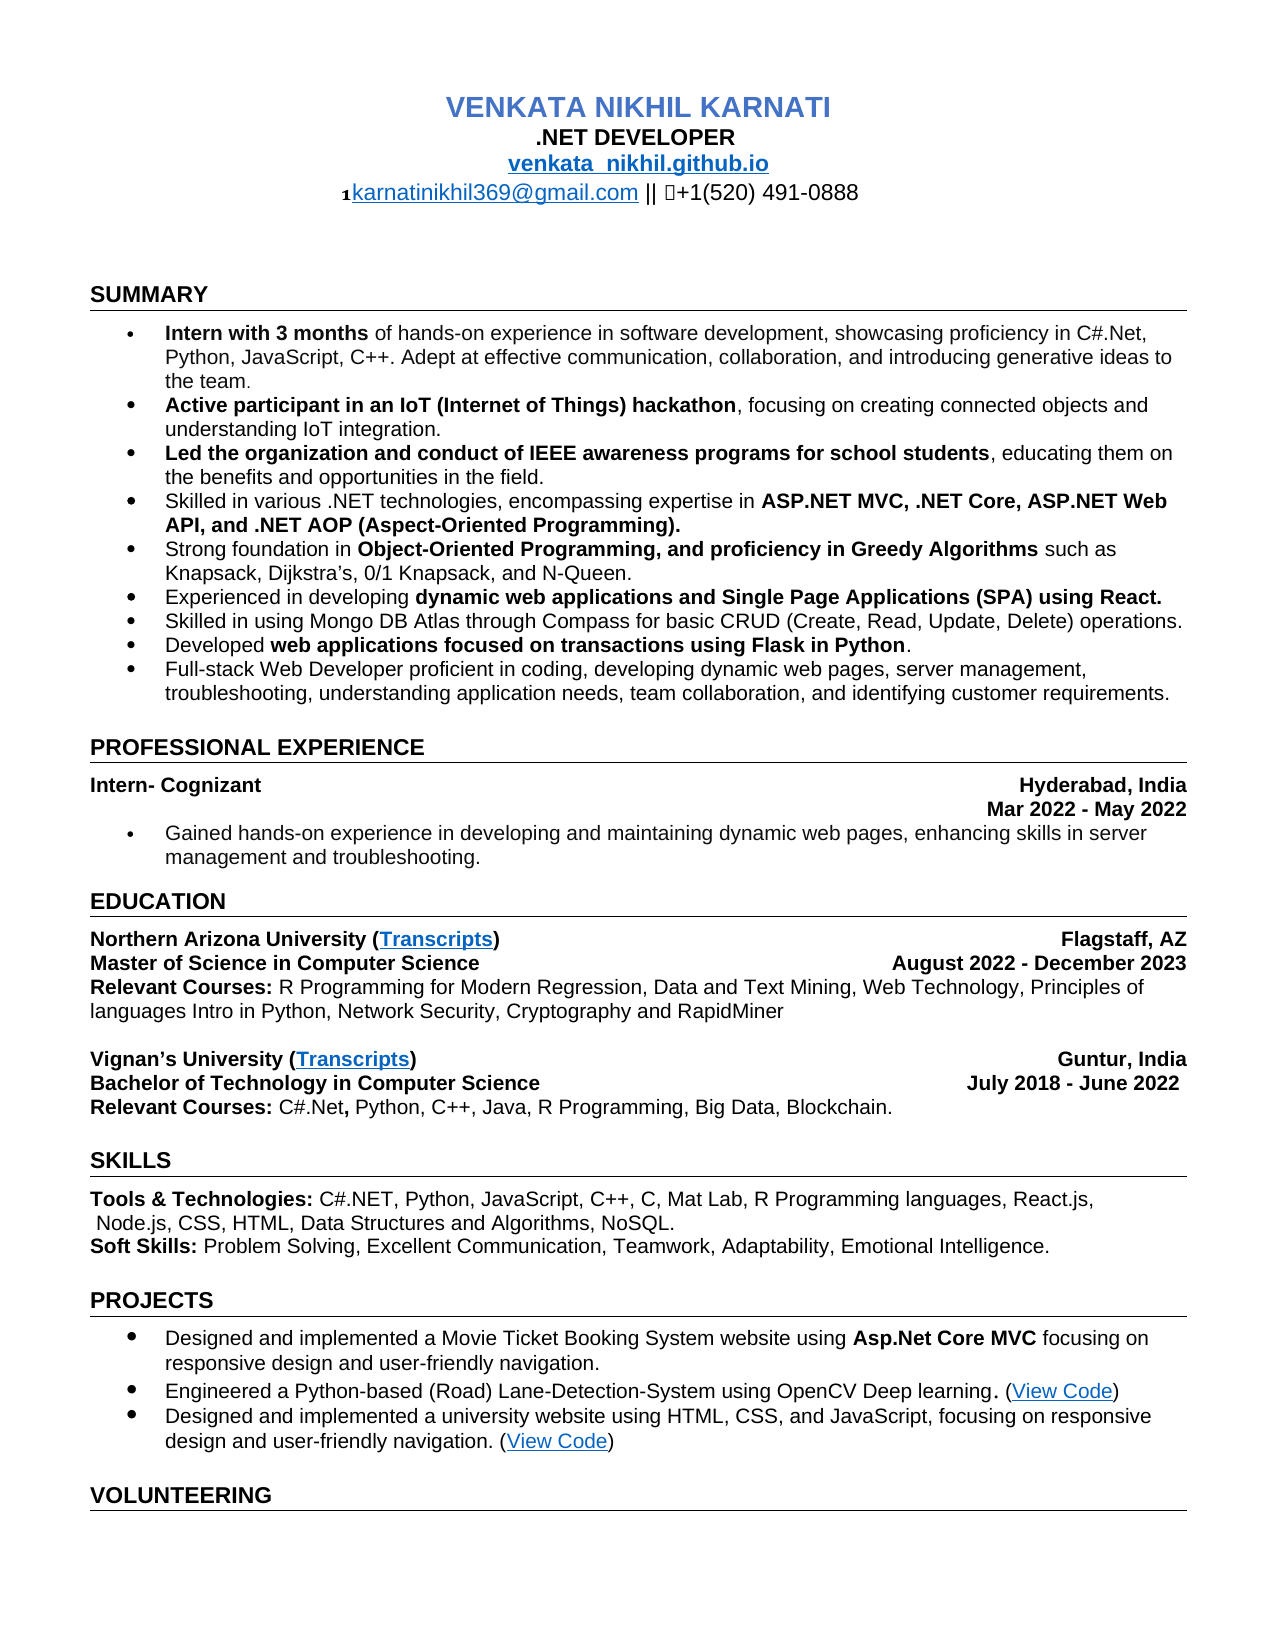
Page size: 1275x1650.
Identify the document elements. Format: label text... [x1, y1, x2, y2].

text VENKATA NIKHIL KARNATI [90, 90, 1187, 123]
text Vignan’s University (Transcripts) Guntur, India [90, 1047, 1187, 1071]
text Tools & Technologies: C#.NET, Python, JavaScript, C++, C, Mat Lab, R Programming languages, React.js, [90, 1186, 1187, 1210]
text Node.js, CSS, HTML, Data Structures and Algorithms, NoSQL. [90, 1210, 1187, 1234]
text Mar 2022 - May 2022 [90, 797, 1187, 821]
text Bachelor of Technology in Computer Science July 2018 - June 2022 [90, 1071, 1187, 1094]
list Gained hands-on experience in developing and maintaining dynamic web pages, enhancing skills in server management and troubleshooting. [127, 821, 1187, 868]
list Skilled in using Mongo DB Atlas through Compass for basic CRUD (Create, Read, Update, Delete) operations. [127, 609, 1187, 633]
list Skilled in various .NET technologies, encompassing expertise in ASP.NET MVC, .NET Core, ASP.NET Web API, and .NET AOP (Aspect-Oriented Programming). [127, 488, 1187, 537]
text karnatinikhil369@gmail.com || 📱+1(520) 491-0888 [90, 176, 1187, 207]
text EDUCATION [90, 888, 1187, 916]
text Relevant Courses: C#.Net, Python, C++, Java, R Programming, Big Data, Blockchain. [90, 1094, 1187, 1118]
list Intern with 3 months of hands-on experience in software development, showcasing proficiency in C#.Net, Python, JavaScript, C++. Adept at effective communication, collaboration, and introducing generative ideas to the team. [127, 321, 1187, 392]
list Full-stack Web Developer proficient in coding, developing dynamic web pages, server management, troubleshooting, understanding application needs, team collaboration, and identifying customer requirements. [127, 657, 1187, 733]
text Master of Science in Computer Science August 2022 - December 2023 [90, 951, 1187, 975]
text Northern Arizona University (Transcripts) Flagstaff, AZ [90, 927, 1187, 951]
list Engineered a Python-based (Road) Lane-Detection-System using OpenCV Deep learning. (View Code) [127, 1375, 1187, 1404]
text venkata_nikhil.github.io [90, 150, 1187, 176]
list Active participant in an IoT (Internet of Things) hackathon, focusing on creating connected objects and understanding IoT integration. [127, 392, 1187, 441]
list Developed web applications focused on transactions using Flask in Python. [127, 633, 1187, 657]
text SKILLS [90, 1147, 1187, 1176]
list Experienced in developing dynamic web applications and Single Page Applications (SPA) using React. [127, 584, 1187, 609]
text SUMMARY [90, 281, 1187, 310]
list Designed and implemented a Movie Ticket Booking System website using Asp.Net Core MVC focusing on responsive design and user-friendly navigation. [127, 1326, 1187, 1375]
text VOLUNTEERING [90, 1482, 1187, 1510]
text Relevant Courses: R Programming for Modern Regression, Data and Text Mining, Web Technology, Principles of languages Intro in Python, Network Security, Cryptography and RapidMiner [90, 975, 1187, 1023]
list Designed and implemented a university website using HTML, CSS, and JavaScript, focusing on responsive design and user-friendly navigation. (View Code) [127, 1404, 1187, 1482]
list Strong foundation in Object-Oriented Programming, and proficiency in Greedy Algorithms such as Knapsack, Dijkstra’s, 0/1 Knapsack, and N-Queen. [127, 537, 1187, 584]
text Soft Skills: Problem Solving, Excellent Communication, Teamwork, Adaptability, Emotional Intelligence. [90, 1234, 1187, 1287]
text PROJECTS [90, 1287, 1187, 1316]
text Intern- Cognizant Hyderabad, India [90, 773, 1187, 797]
text PROFESSIONAL EXPERIENCE [90, 733, 1187, 762]
text .NET DEVELOPER [90, 123, 1187, 150]
list Led the organization and conduct of IEEE awareness programs for school students, educating them on the benefits and opportunities in the field. [127, 441, 1187, 488]
